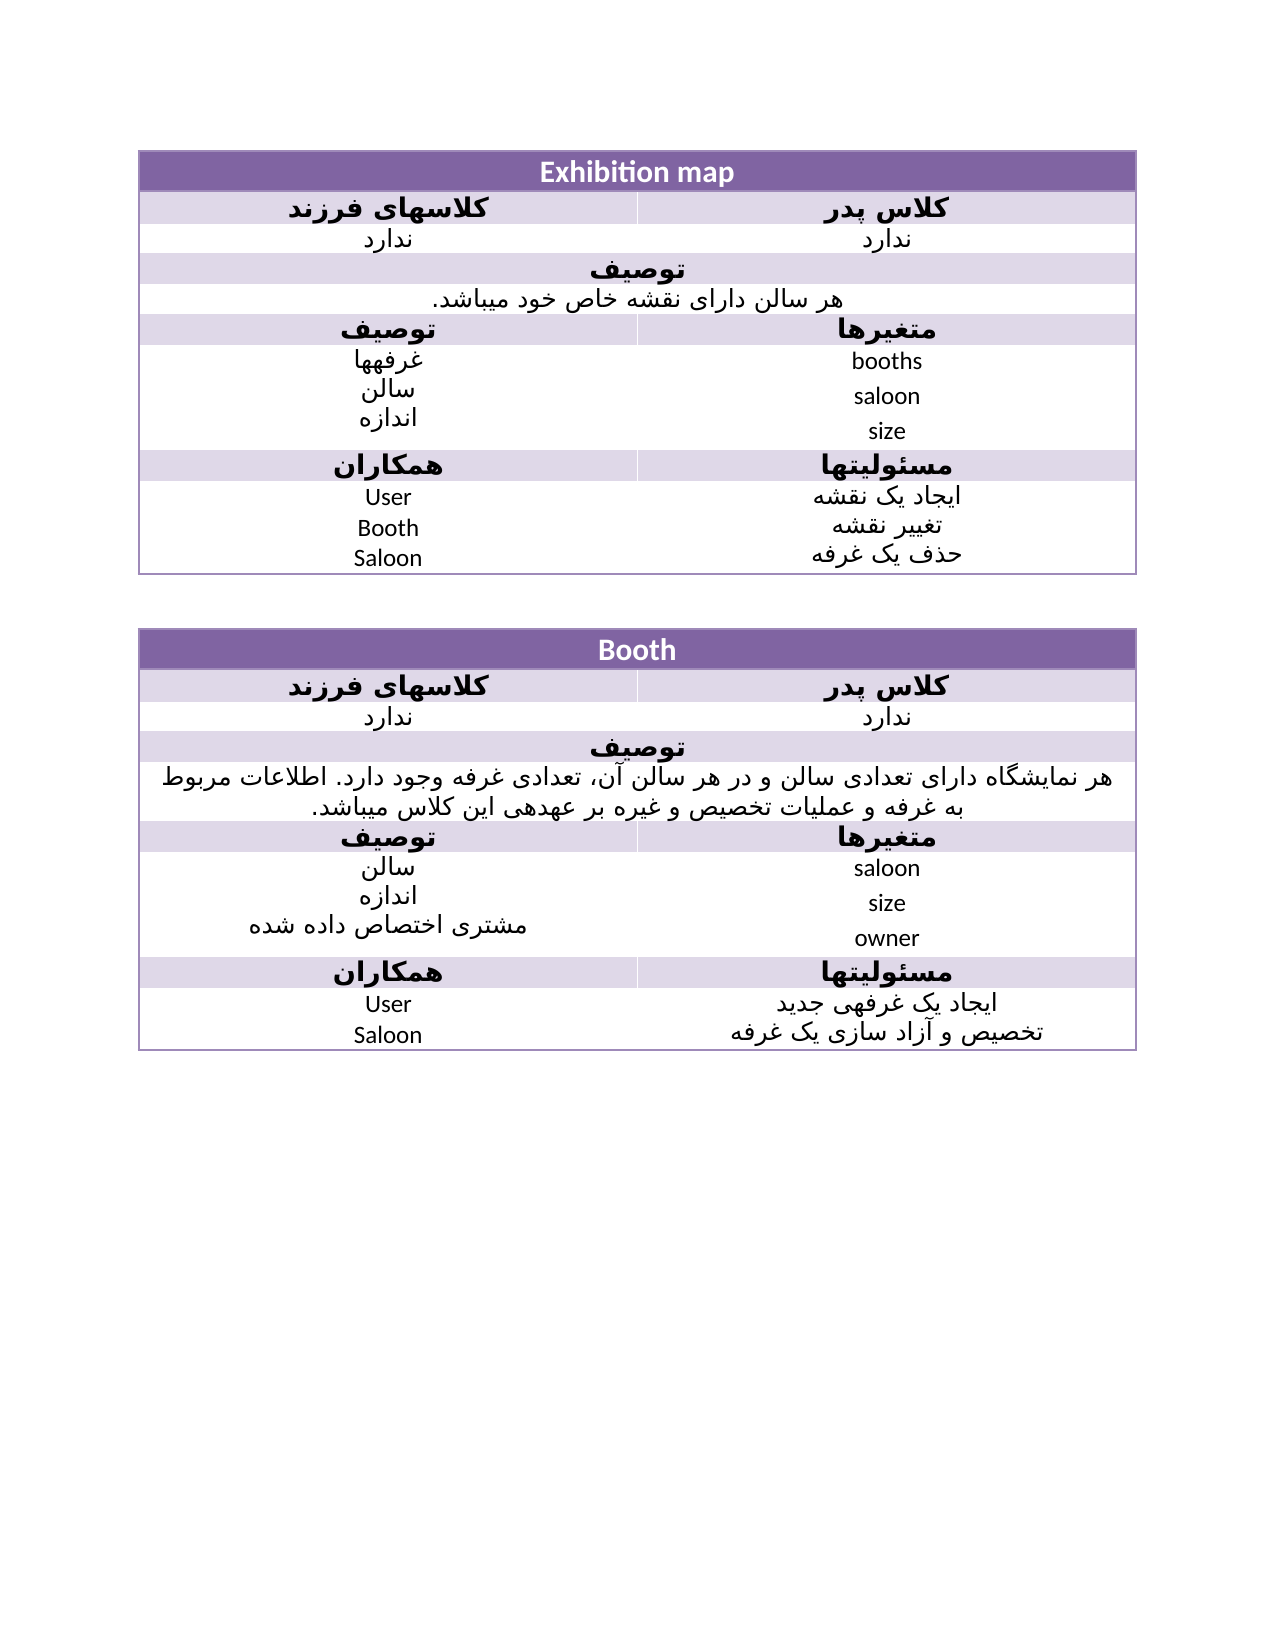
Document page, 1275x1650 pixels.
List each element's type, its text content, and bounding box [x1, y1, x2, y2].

table_cell مسئولیتها [638, 957, 1135, 988]
table_cell booths saloon size [638, 345, 1135, 450]
table_cell متغیرها [638, 314, 1135, 345]
table_cell کلاسهای فرزند [140, 670, 637, 702]
table_cell هر سالن دارای نقشه خاص خود میباشد. [140, 285, 1135, 314]
table_cell مسئولیتها [638, 450, 1135, 481]
table_cell کلاسهای فرزند [140, 192, 637, 224]
table_cell ایجاد یک غرفهی جدید تخصیص و آزاد سازی یک غرفه [638, 988, 1135, 1049]
table_header Exhibition map [140, 152, 1135, 190]
table_cell سالن اندازه مشتری اختصاص داده شده [140, 853, 637, 957]
table_cell ندارد [140, 224, 637, 253]
table_cell User Saloon [140, 988, 637, 1049]
table_cell ندارد [140, 702, 637, 731]
table_cell User Booth Saloon [140, 481, 637, 573]
table_cell متغیرها [638, 821, 1135, 852]
table_cell ایجاد یک نقشه تغییر نقشه حذف یک غرفه [638, 481, 1135, 573]
table_cell ندارد [638, 702, 1135, 731]
table_cell توصیف [140, 821, 637, 852]
table_cell همکاران [140, 957, 637, 988]
table_cell همکاران [140, 450, 637, 481]
table_cell ندارد [638, 224, 1135, 253]
table_cell توصیف [140, 731, 1135, 762]
table_cell هر نمایشگاه دارای تعدادی سالن و در هر سالن آن، تعدادی غرفه وجود دارد. اطلاعات مربوط به غرفه و عملیات تخصیص و غیره بر عهدهی این کلاس میباشد. [140, 763, 1135, 821]
table_cell توصیف [140, 253, 1135, 284]
table_cell کلاس پدر [638, 192, 1135, 224]
table_cell توصیف [140, 314, 637, 345]
table_cell غرفهها سالن اندازه [140, 345, 637, 450]
table_header Booth [140, 630, 1135, 668]
table_cell کلاس پدر [638, 670, 1135, 702]
table_cell saloon size owner [638, 853, 1135, 957]
